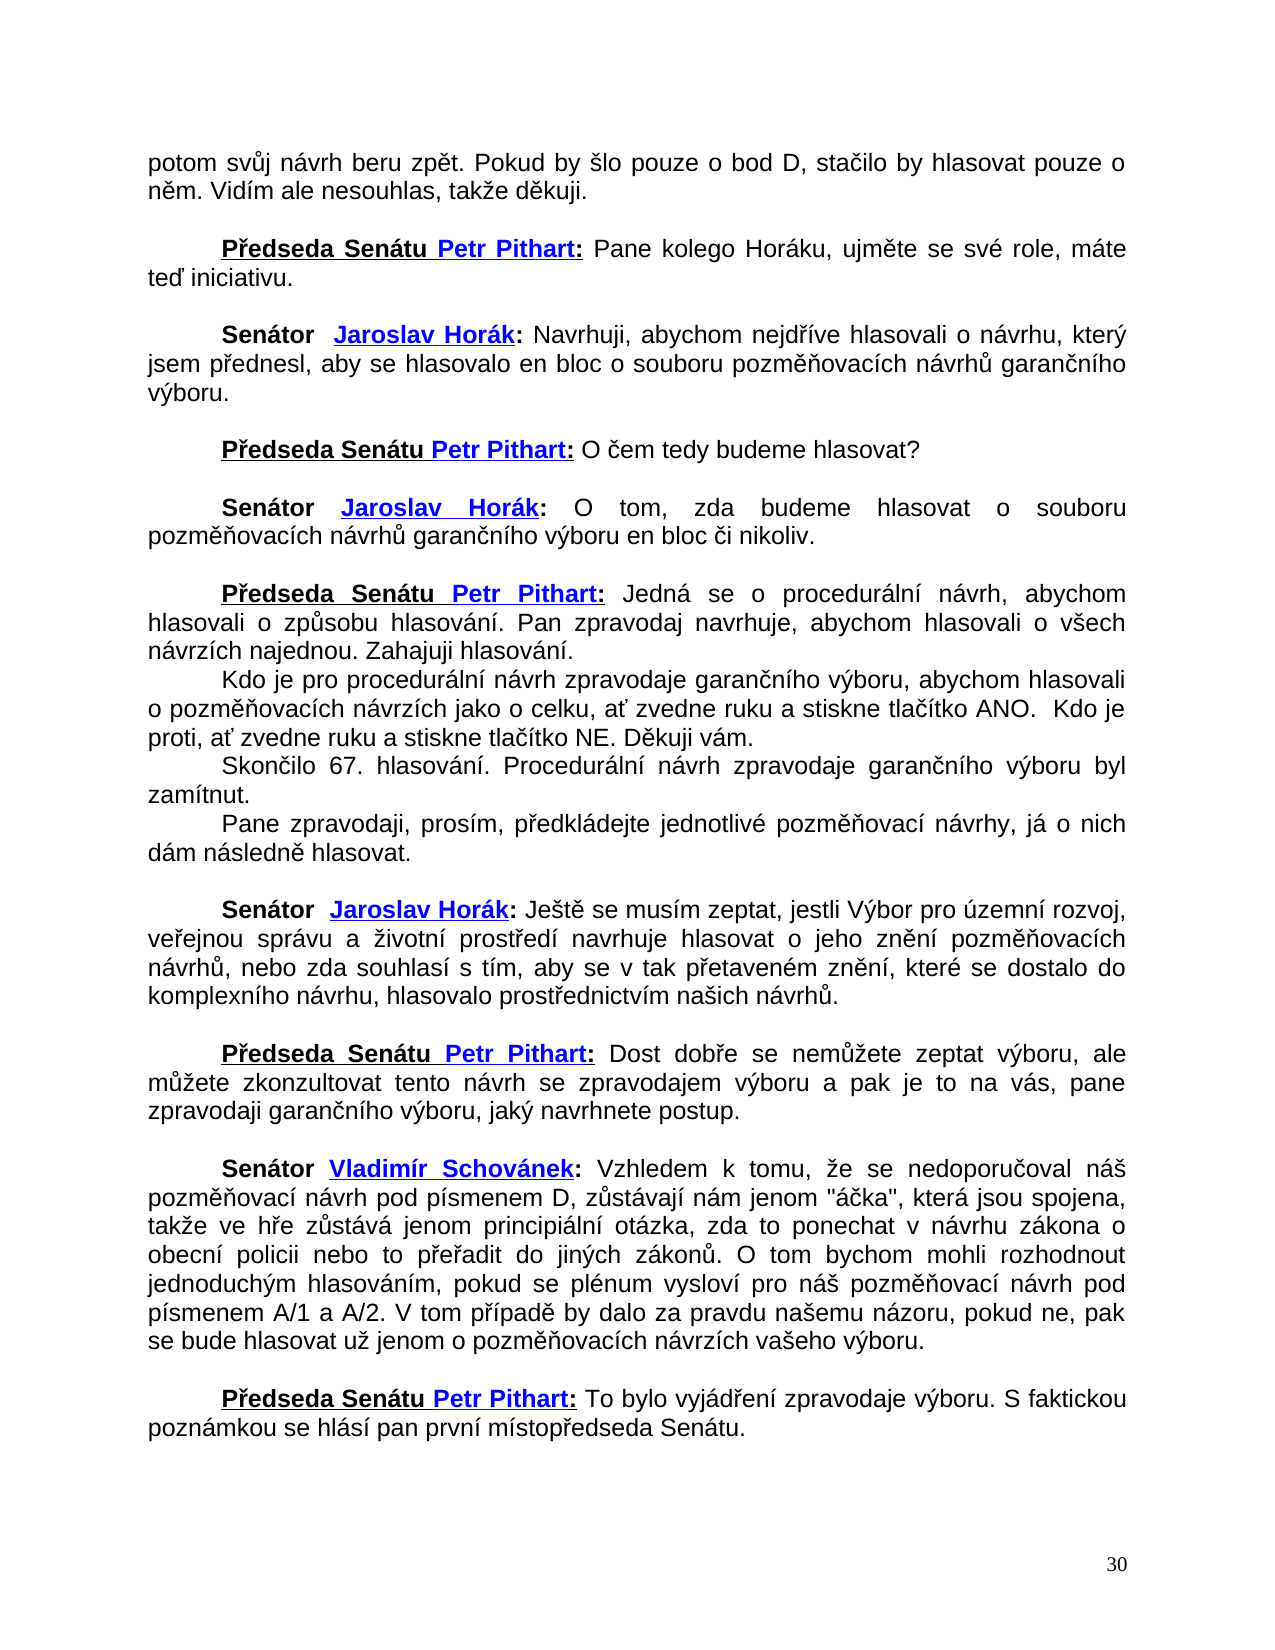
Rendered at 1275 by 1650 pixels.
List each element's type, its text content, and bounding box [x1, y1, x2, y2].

text Předseda Senátu Petr Pithart: O čem tedy budeme hlasovat? [148, 435, 1127, 464]
text Předseda Senátu Petr Pithart: Pane kolego Horáku, ujměte se své role, máte teď iniciativu. [148, 234, 1127, 291]
text Předseda Senátu Petr Pithart: Dost dobře se nemůžete zeptat výboru, ale můžete zkonzultovat tento návrh se zpravodajem výboru a pak je to na vás, pane zpravodaji garančního výboru, jaký navrhnete postup. [148, 1039, 1127, 1125]
text Pane zpravodaji, prosím, předkládejte jednotlivé pozměňovací návrhy, já o nich dám následně hlasovat. [148, 809, 1127, 866]
text Předseda Senátu Petr Pithart: Jedná se o procedurální návrh, abychom hlasovali o způsobu hlasování. Pan zpravodaj navrhuje, abychom hlasovali o všech návrzích najednou. Zahajuji hlasování. [148, 579, 1127, 665]
text Senátor Jaroslav Horák: O tom, zda budeme hlasovat o souboru pozměňovacích návrhů garančního výboru en bloc či nikoliv. [148, 493, 1127, 550]
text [148, 148, 1127, 205]
text Skončilo 67. hlasování. Procedurální návrh zpravodaje garančního výboru byl zamítnut. [148, 751, 1127, 809]
text Senátor Jaroslav Horák: Navrhuji, abychom nejdříve hlasovali o návrhu, který jsem přednesl, aby se hlasovalo en bloc o souboru pozměňovacích návrhů garančního výboru. [148, 320, 1127, 406]
text Senátor Vladimír Schovánek: Vzhledem k tomu, že se nedoporučoval náš pozměňovací návrh pod písmenem D, zůstávají nám jenom "áčka", která jsou spojena, takže ve hře zůstává jenom principiální otázka, zda to ponechat v návrhu zákona o obecní policii nebo to přeřadit do jiných zákonů. O tom bychom mohli rozhodnout jednoduchým hlasováním, pokud se plénum vysloví pro náš pozměňovací návrh pod písmenem A/1 a A/2. V tom případě by dalo za pravdu našemu názoru, pokud ne, pak se bude hlasovat už jenom o pozměňovacích návrzích vašeho výboru. [148, 1154, 1127, 1355]
text Senátor Jaroslav Horák: Ještě se musím zeptat, jestli Výbor pro územní rozvoj, veřejnou správu a životní prostředí navrhuje hlasovat o jeho znění pozměňovacích návrhů, nebo zda souhlasí s tím, aby se v tak přetaveném znění, které se dostalo do komplexního návrhu, hlasovalo prostřednictvím našich návrhů. [148, 895, 1127, 1010]
text Kdo je pro procedurální návrh zpravodaje garančního výboru, abychom hlasovali o pozměňovacích návrzích jako o celku, ať zvedne ruku a stiskne tlačítko ANO. Kdo je proti, ať zvedne ruku a stiskne tlačítko NE. Děkuji vám. [148, 665, 1127, 751]
text Předseda Senátu Petr Pithart: To bylo vyjádření zpravodaje výboru. S faktickou poznámkou se hlásí pan první místopředseda Senátu. [148, 1384, 1127, 1441]
